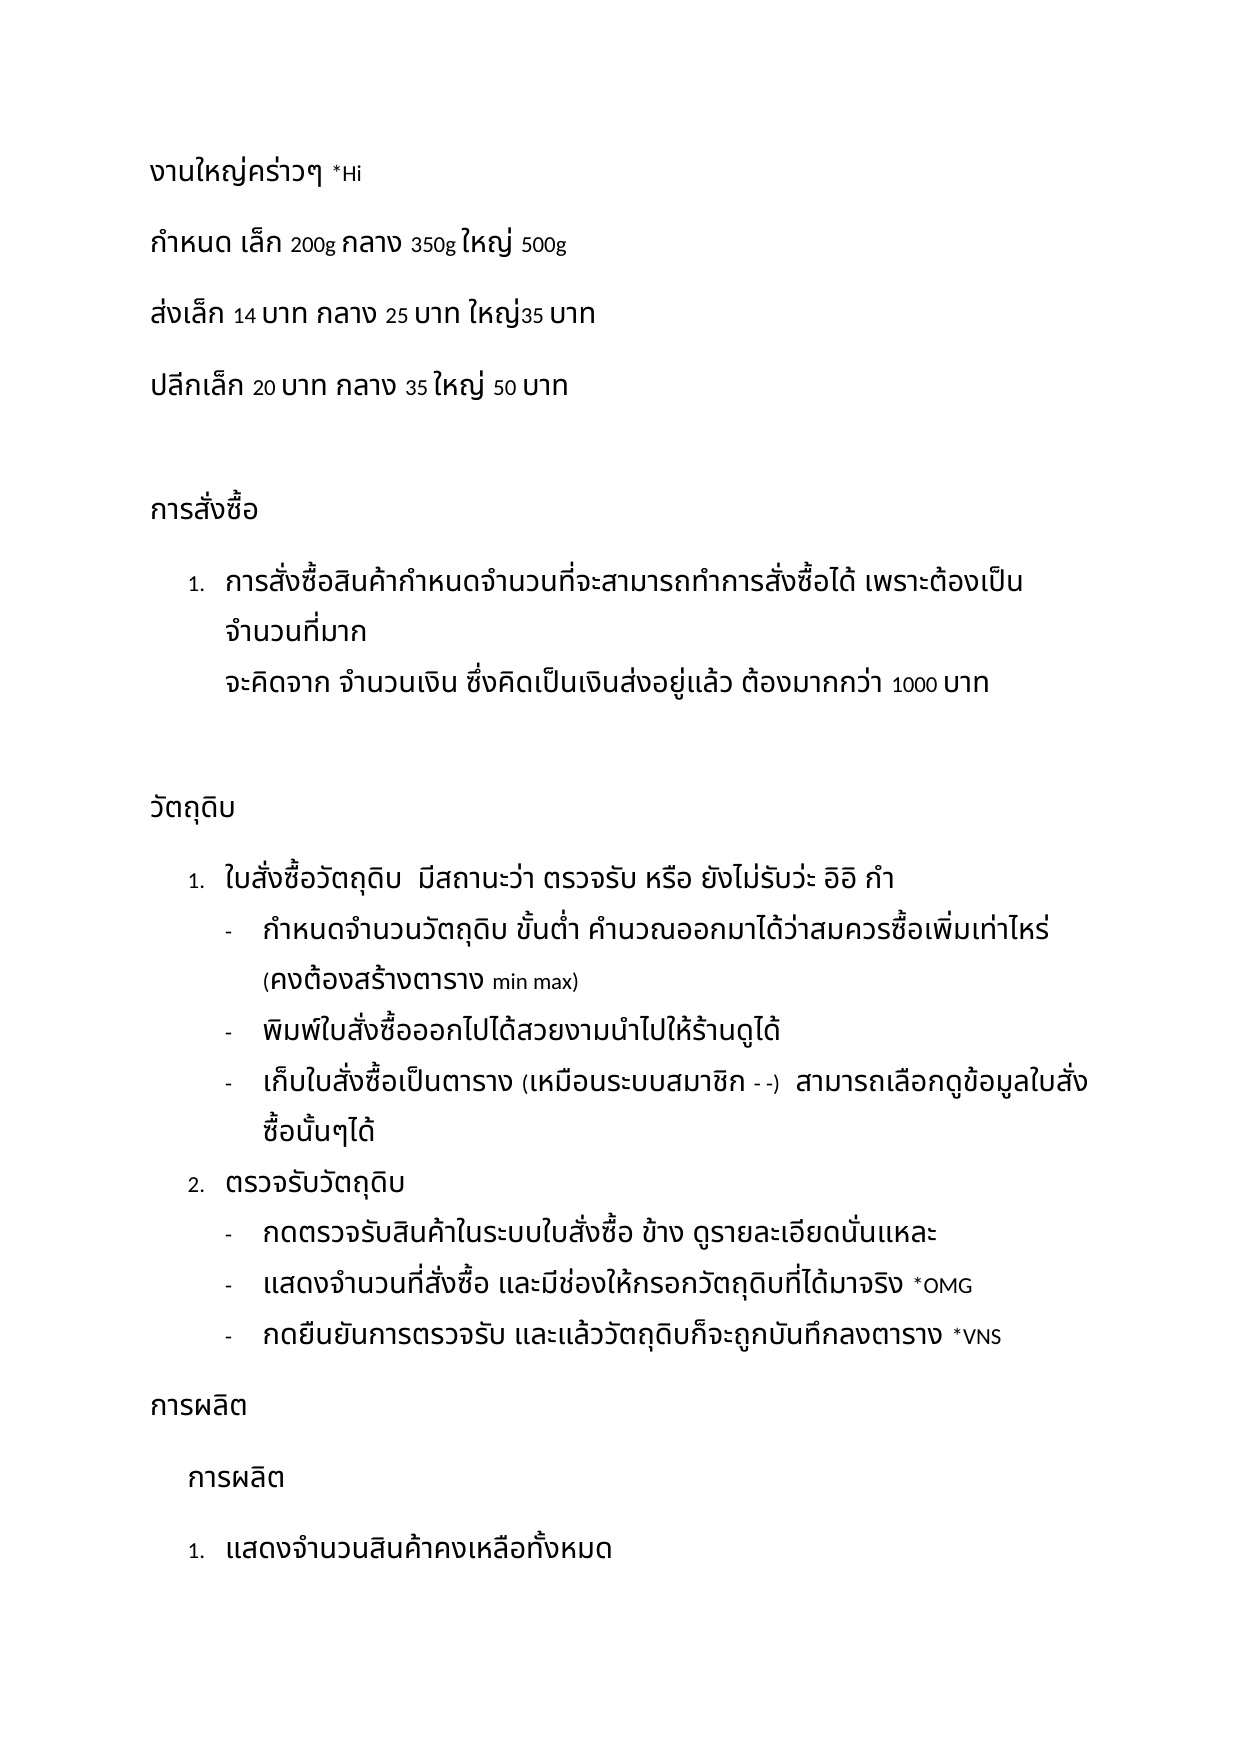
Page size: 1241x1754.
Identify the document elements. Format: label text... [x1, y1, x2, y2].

list พิมพ์ใบสั่งซื้อออกไปได้สวยงามนำไปให้ร้านดูได้ [225, 1009, 1090, 1053]
text ส่งเล็ก 14 บาท กลาง 25 บาท ใหญ่35 บาท [150, 293, 1090, 337]
text ปลีกเล็ก 20 บาท กลาง 35 ใหญ่ 50บาท [150, 364, 1090, 408]
list แสดงจำนวนสินค้าคงเหลือทั้งหมด [187, 1527, 1090, 1572]
text วัตถุดิบ [150, 786, 1090, 830]
list ตรวจรับวัตถุดิบ [187, 1161, 1090, 1205]
text การผลิต [150, 1384, 1090, 1429]
text กำหนด เล็ก 200g กลาง 350g ใหญ่ 500g [150, 221, 1090, 266]
text การสั่งซื้อ [150, 489, 1090, 533]
text งานใหญ่คร่าวๆ *Hi [150, 150, 1090, 194]
list กดตรวจรับสินค้าในระบบใบสั่งซื้อ ข้าง ดูรายละเอียดนั่นแหละ [225, 1212, 1090, 1256]
list กำหนดจำนวนวัตถุดิบ ขั้นต่ำ คำนวณออกมาได้ว่าสมควรซื้อเพิ่มเท่าไหร่ (คงต้องสร้างตาราง min max) [225, 908, 1090, 1003]
text การผลิต [187, 1456, 1090, 1500]
list แสดงจำนวนที่สั่งซื้อ และมีช่องให้กรอกวัตถุดิบที่ได้มาจริง *OMG [225, 1262, 1090, 1307]
list กดยืนยันการตรวจรับ และแล้ววัตถุดิบก็จะถูกบันทึกลงตาราง *VNS [225, 1313, 1090, 1357]
list เก็บใบสั่งซื้อเป็นตาราง (เหมือนระบบสมาชิก - -) สามารถเลือกดูข้อมูลใบสั่งซื้อนั้นๆได้ [225, 1060, 1090, 1155]
list ใบสั่งซื้อวัตถุดิบ มีสถานะว่า ตรวจรับ หรือ ยังไม่รับว่ะ อิอิ กำ [187, 857, 1090, 902]
list การสั่งซื้อสินค้ากำหนดจำนวนที่จะสามารถทำการสั่งซื้อได้ เพราะต้องเป็นจำนวนที่มาก จะคิดจาก จำนวนเงิน ซึ่งคิดเป็นเงินส่งอยู่แล้ว ต้องมากกว่า 1000 บาท [187, 560, 1090, 706]
